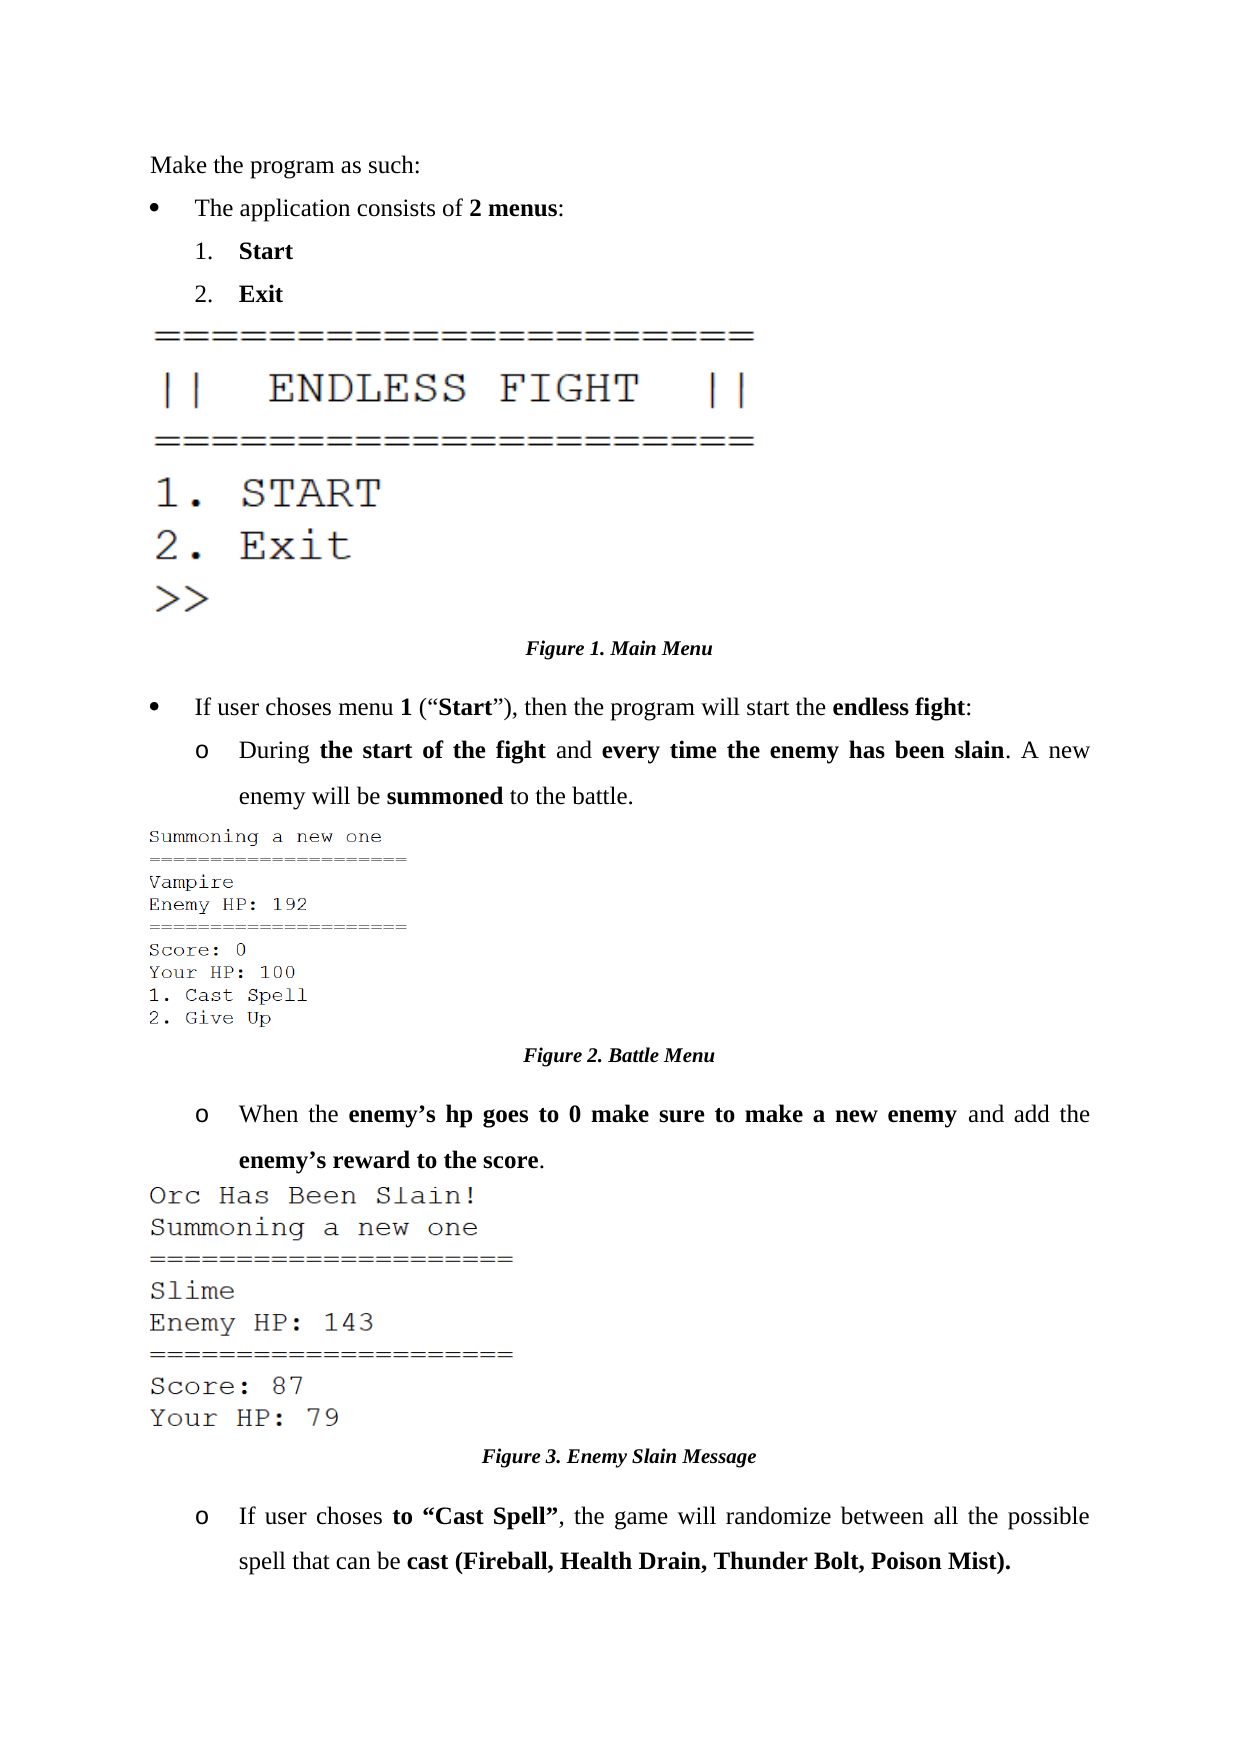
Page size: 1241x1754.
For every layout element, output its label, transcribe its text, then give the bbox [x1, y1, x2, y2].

text Make the program as such: [150, 150, 1090, 179]
list If user choses to “Cast Spell”, the game will randomize between all the possible spell that can be cast (Fireball, Health Drain, Thunder Bolt, Poison Mist). [194, 1501, 1090, 1575]
list If user choses menu 1 (“Start”), then the program will start the endless fight: [150, 692, 1090, 721]
list The application consists of 2 menus: [150, 193, 1090, 222]
picture [150, 1187, 1095, 1430]
text Figure 1. Main Menu [150, 636, 1090, 659]
list During the start of the fight and every time the enemy has been slain. A new enemy will be summoned to the battle. [194, 736, 1090, 809]
list Start [194, 236, 1090, 265]
picture [150, 322, 1095, 622]
list Exit [194, 279, 1090, 308]
picture [150, 823, 1095, 1029]
list When the enemy’s hp goes to 0 make sure to make a new enemy and add the enemy’s reward to the score. [194, 1099, 1090, 1173]
text Figure 3. Enemy Slain Message [150, 1444, 1090, 1468]
text Figure 2. Battle Menu [150, 1043, 1090, 1067]
